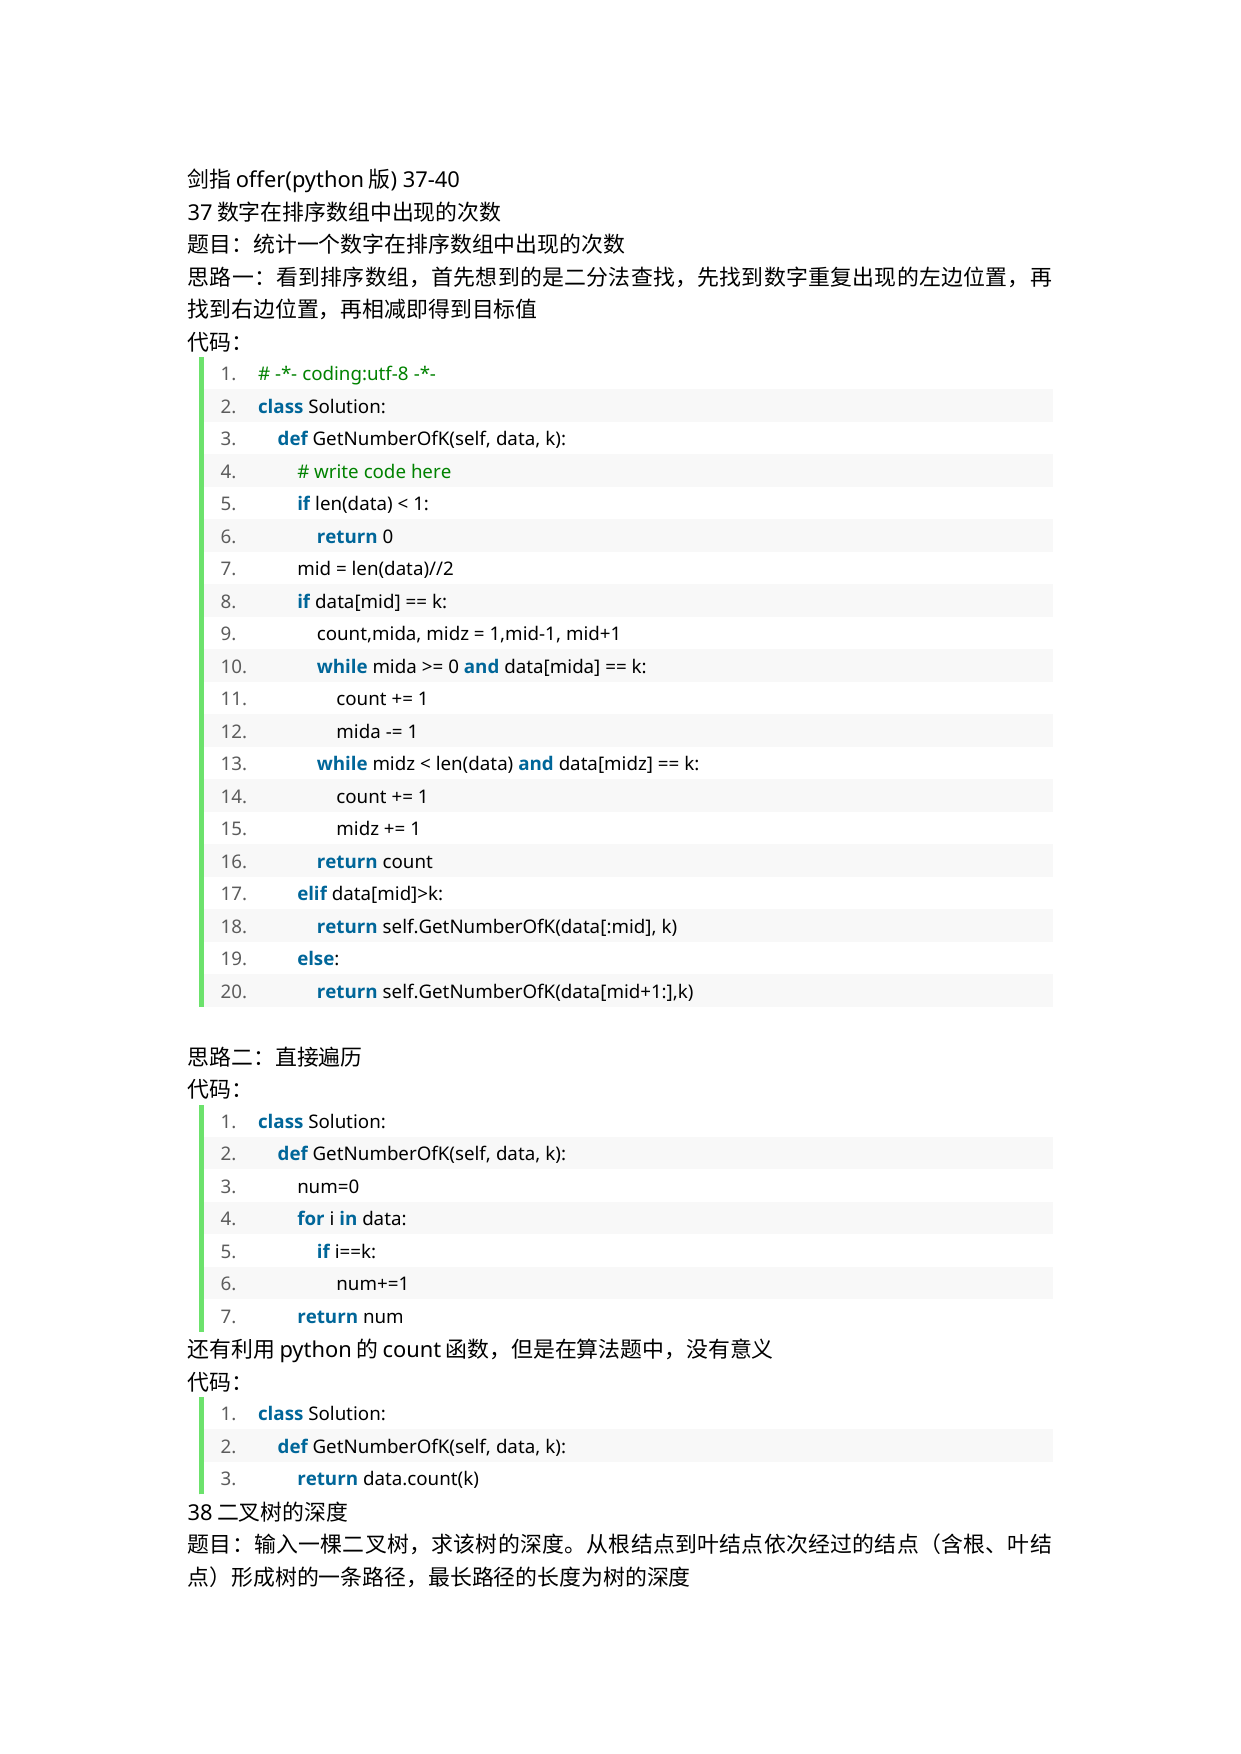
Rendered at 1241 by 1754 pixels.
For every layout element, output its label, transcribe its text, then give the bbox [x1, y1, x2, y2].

text 代码： [187, 1364, 1053, 1397]
list class Solution: [204, 1397, 1053, 1429]
list if data[mid] == k: [204, 584, 1053, 617]
list return self.GetNumberOfK(data[:mid], k) [204, 909, 1053, 942]
list def GetNumberOfK(self, data, k): [204, 1137, 1053, 1169]
text 37数字在排序数组中出现的次数 [187, 194, 1053, 227]
list midz += 1 [204, 812, 1053, 844]
list num=0 [204, 1169, 1053, 1202]
list if i==k: [204, 1234, 1053, 1267]
list else: [204, 942, 1053, 974]
list mid = len(data)//2 [204, 552, 1053, 584]
text 思路一：看到排序数组，首先想到的是二分法查找，先找到数字重复出现的左边位置，再找到右边位置，再相减即得到目标值 [187, 259, 1053, 324]
list for i in data: [204, 1202, 1053, 1234]
list class Solution: [199, 1104, 1053, 1137]
list # -*- coding:utf-8 -*- [204, 357, 1053, 389]
list return 0 [204, 519, 1053, 552]
text 代码： [187, 1072, 1053, 1104]
text 题目：输入一棵二叉树，求该树的深度。从根结点到叶结点依次经过的结点（含根、叶结点）形成树的一条路径，最长路径的长度为树的深度 [187, 1527, 1053, 1592]
list num+=1 [204, 1267, 1053, 1299]
list count += 1 [204, 682, 1053, 714]
list mida -= 1 [204, 714, 1053, 747]
list return count [204, 844, 1053, 877]
list return num [204, 1299, 1053, 1332]
text 题目：统计一个数字在排序数组中出现的次数 [187, 227, 1053, 259]
list while midz < len(data) and data[midz] == k: [204, 747, 1053, 779]
list count,mida, midz = 1,mid-1, mid+1 [204, 617, 1053, 649]
list return self.GetNumberOfK(data[mid+1:],k) [204, 974, 1053, 1007]
text 剑指offer(python版) 37-40 [187, 162, 1053, 194]
list elif data[mid]>k: [204, 877, 1053, 909]
text 代码： [187, 324, 1053, 357]
list def GetNumberOfK(self, data, k): [204, 1429, 1053, 1462]
text 思路二：直接遍历 [187, 1039, 1053, 1072]
list if len(data) < 1: [204, 487, 1053, 519]
list def GetNumberOfK(self, data, k): [204, 422, 1053, 454]
text 还有利用python的count函数，但是在算法题中，没有意义 [187, 1332, 1053, 1364]
list while mida >= 0 and data[mida] == k: [204, 649, 1053, 682]
list count += 1 [204, 779, 1053, 812]
text 38二叉树的深度 [187, 1494, 1053, 1527]
list class Solution: [204, 389, 1053, 422]
list # write code here [204, 454, 1053, 487]
list return data.count(k) [204, 1462, 1053, 1494]
